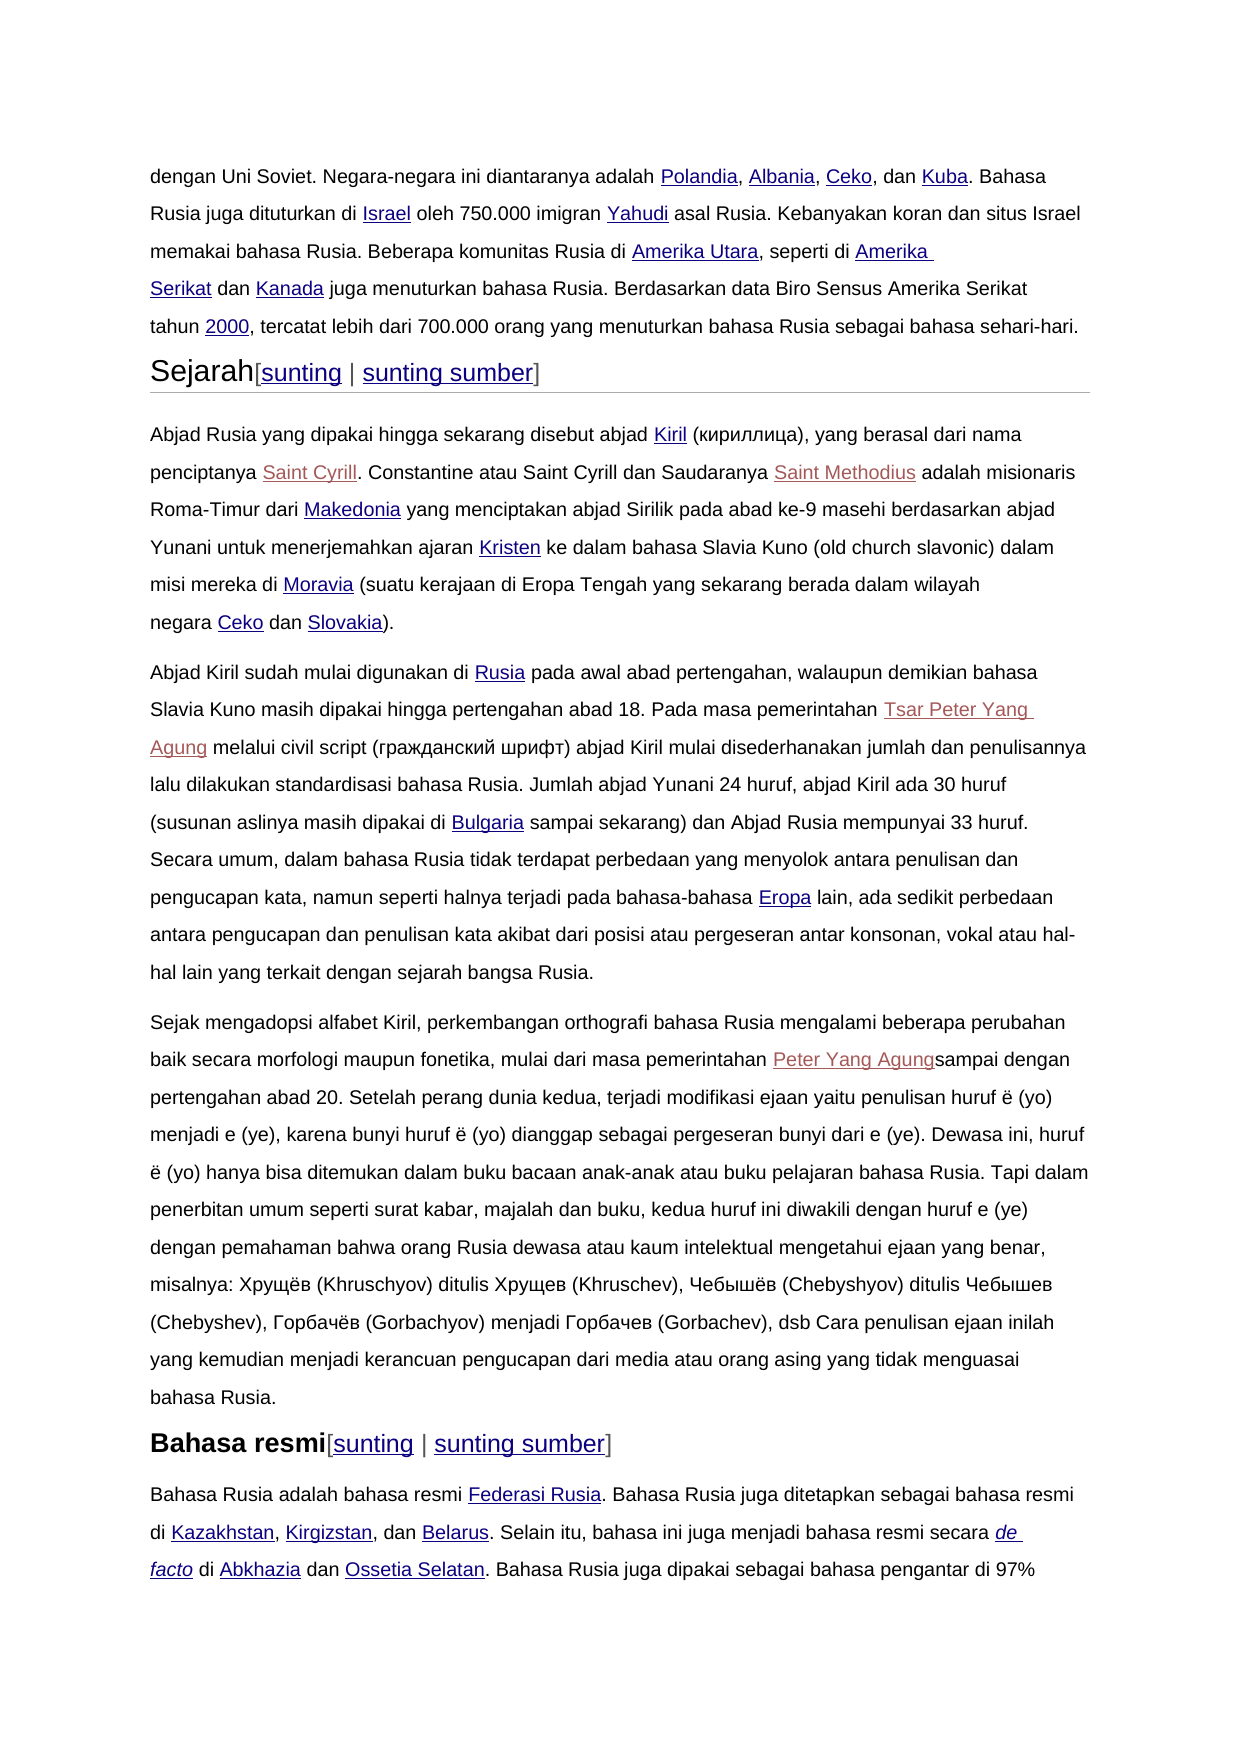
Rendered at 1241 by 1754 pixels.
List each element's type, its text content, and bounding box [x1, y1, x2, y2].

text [150, 150, 1090, 337]
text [150, 1468, 1090, 1581]
text Abjad Kiril sudah mulai digunakan di Rusia pada awal abad pertengahan, walaupun demikian bahasa Slavia Kuno masih dipakai hingga pertengahan abad 18. Pada masa pemerintahan Tsar Peter Yang Agung melalui civil script (гражданский шрифт) abjad Kiril mulai disederhanakan jumlah dan penulisannya lalu dilakukan standardisasi bahasa Rusia. Jumlah abjad Yunani 24 huruf, abjad Kiril ada 30 huruf (susunan aslinya masih dipakai di Bulgaria sampai sekarang) dan Abjad Rusia mempunyai 33 huruf. Secara umum, dalam bahasa Rusia tidak terdapat perbedaan yang menyolok antara penulisan dan pengucapan kata, namun seperti halnya terjadi pada bahasa-bahasa Eropa lain, ada sedikit perbedaan antara pengucapan dan penulisan kata akibat dari posisi atau pergeseran antar konsonan, vokal atau hal-hal lain yang terkait dengan sejarah bangsa Rusia. [150, 646, 1090, 983]
text Sejak mengadopsi alfabet Kiril, perkembangan orthografi bahasa Rusia mengalami beberapa perubahan baik secara morfologi maupun fonetika, mulai dari masa pemerintahan Peter Yang Agungsampai dengan pertengahan abad 20. Setelah perang dunia kedua, terjadi modifikasi ejaan yaitu penulisan huruf ё (yo) menjadi е (ye), karena bunyi huruf ё (yo) dianggap sebagai pergeseran bunyi dari е (ye). Dewasa ini, huruf ё (yo) hanya bisa ditemukan dalam buku bacaan anak-anak atau buku pelajaran bahasa Rusia. Tapi dalam penerbitan umum seperti surat kabar, majalah dan buku, kedua huruf ini diwakili dengan huruf е (ye) dengan pemahaman bahwa orang Rusia dewasa atau kaum intelektual mengetahui ejaan yang benar, misalnya: Хрущёв (Khruschyov) ditulis Хрущев (Khruschev), Чебышёв (Chebyshyov) ditulis Чебышев (Chebyshev), Горбачёв (Gorbachyov) menjadi Горбачев (Gorbachev), dsb Cara penulisan ejaan inilah yang kemudian menjadi kerancuan pengucapan dari media atau orang asing yang tidak menguasai bahasa Rusia. [150, 996, 1090, 1408]
text Abjad Rusia yang dipakai hingga sekarang disebut abjad Kiril (кириллица), yang berasal dari nama penciptanya Saint Cyrill. Constantine atau Saint Cyrill dan Saudaranya Saint Methodius adalah misionaris Roma-Timur dari Makedonia yang menciptakan abjad Sirilik pada abad ke-9 masehi berdasarkan abjad Yunani untuk menerjemahkan ajaran Kristen ke dalam bahasa Slavia Kuno (old church slavonic) dalam misi mereka di Moravia (suatu kerajaan di Eropa Tengah yang sekarang berada dalam wilayah negara Ceko dan Slovakia). [150, 408, 1090, 633]
text Sejarah[sunting | sunting sumber] [150, 350, 1090, 392]
text Bahasa resmi[sunting | sunting sumber] [150, 1421, 1090, 1458]
